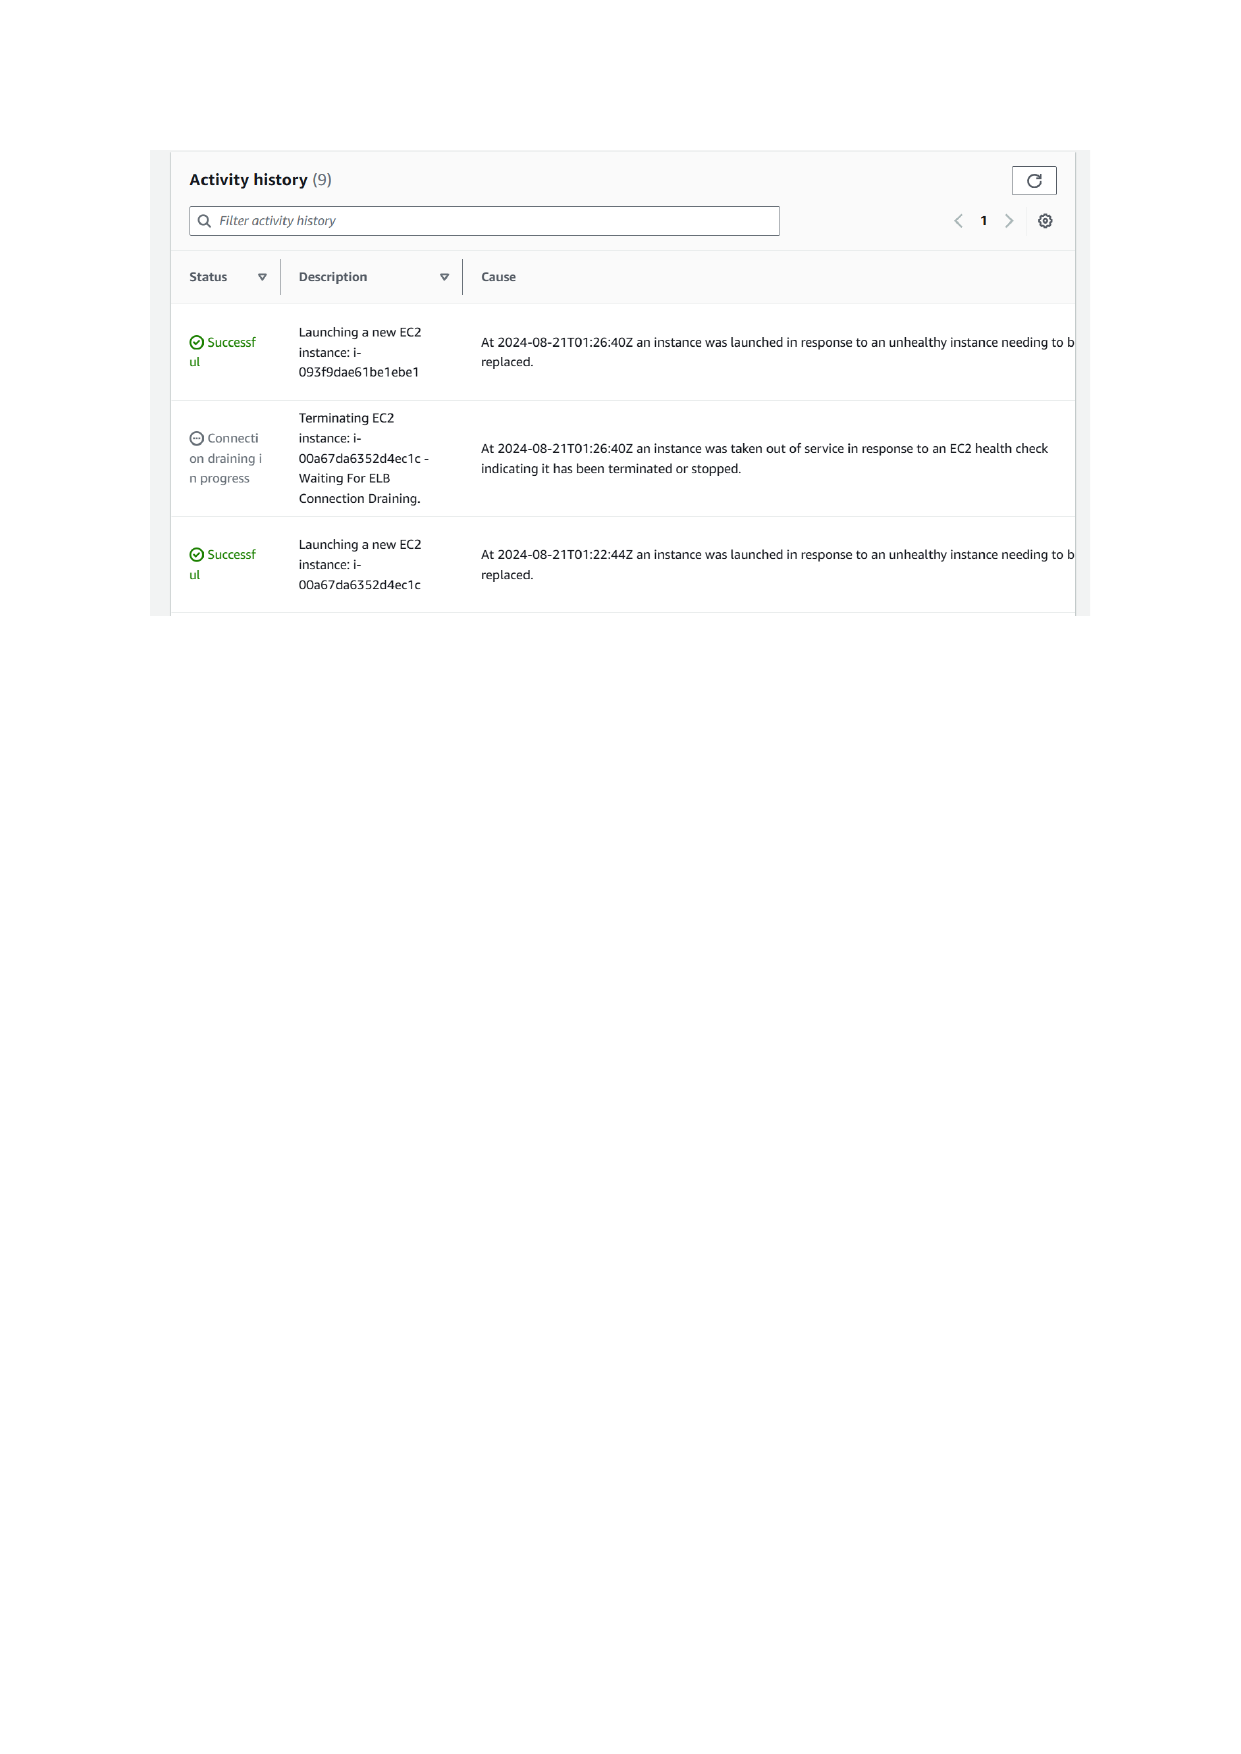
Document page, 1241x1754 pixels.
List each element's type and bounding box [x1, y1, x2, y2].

picture [150, 150, 1091, 616]
